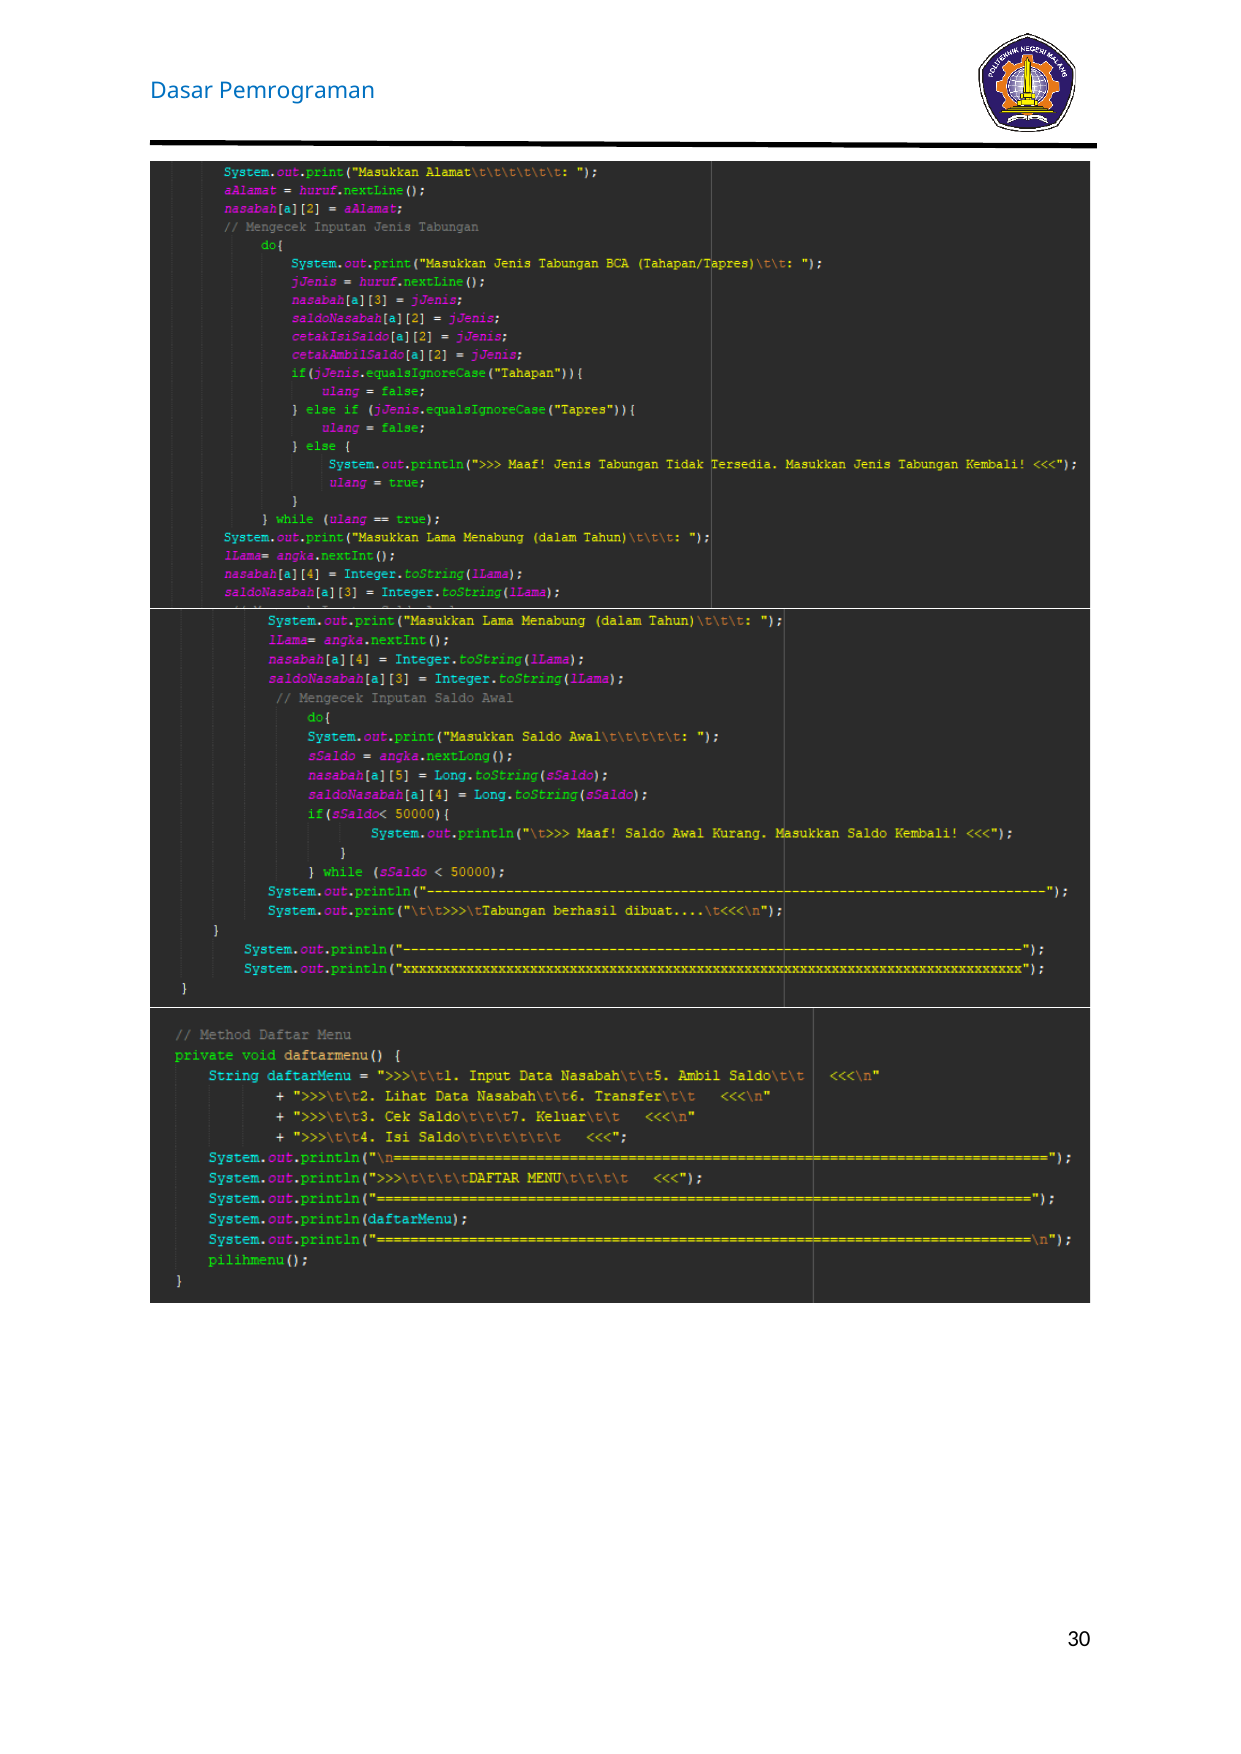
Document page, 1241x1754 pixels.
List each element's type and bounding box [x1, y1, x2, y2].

picture [150, 1008, 1091, 1303]
picture [150, 609, 1091, 1007]
picture [978, 33, 1076, 132]
picture [150, 161, 1091, 608]
